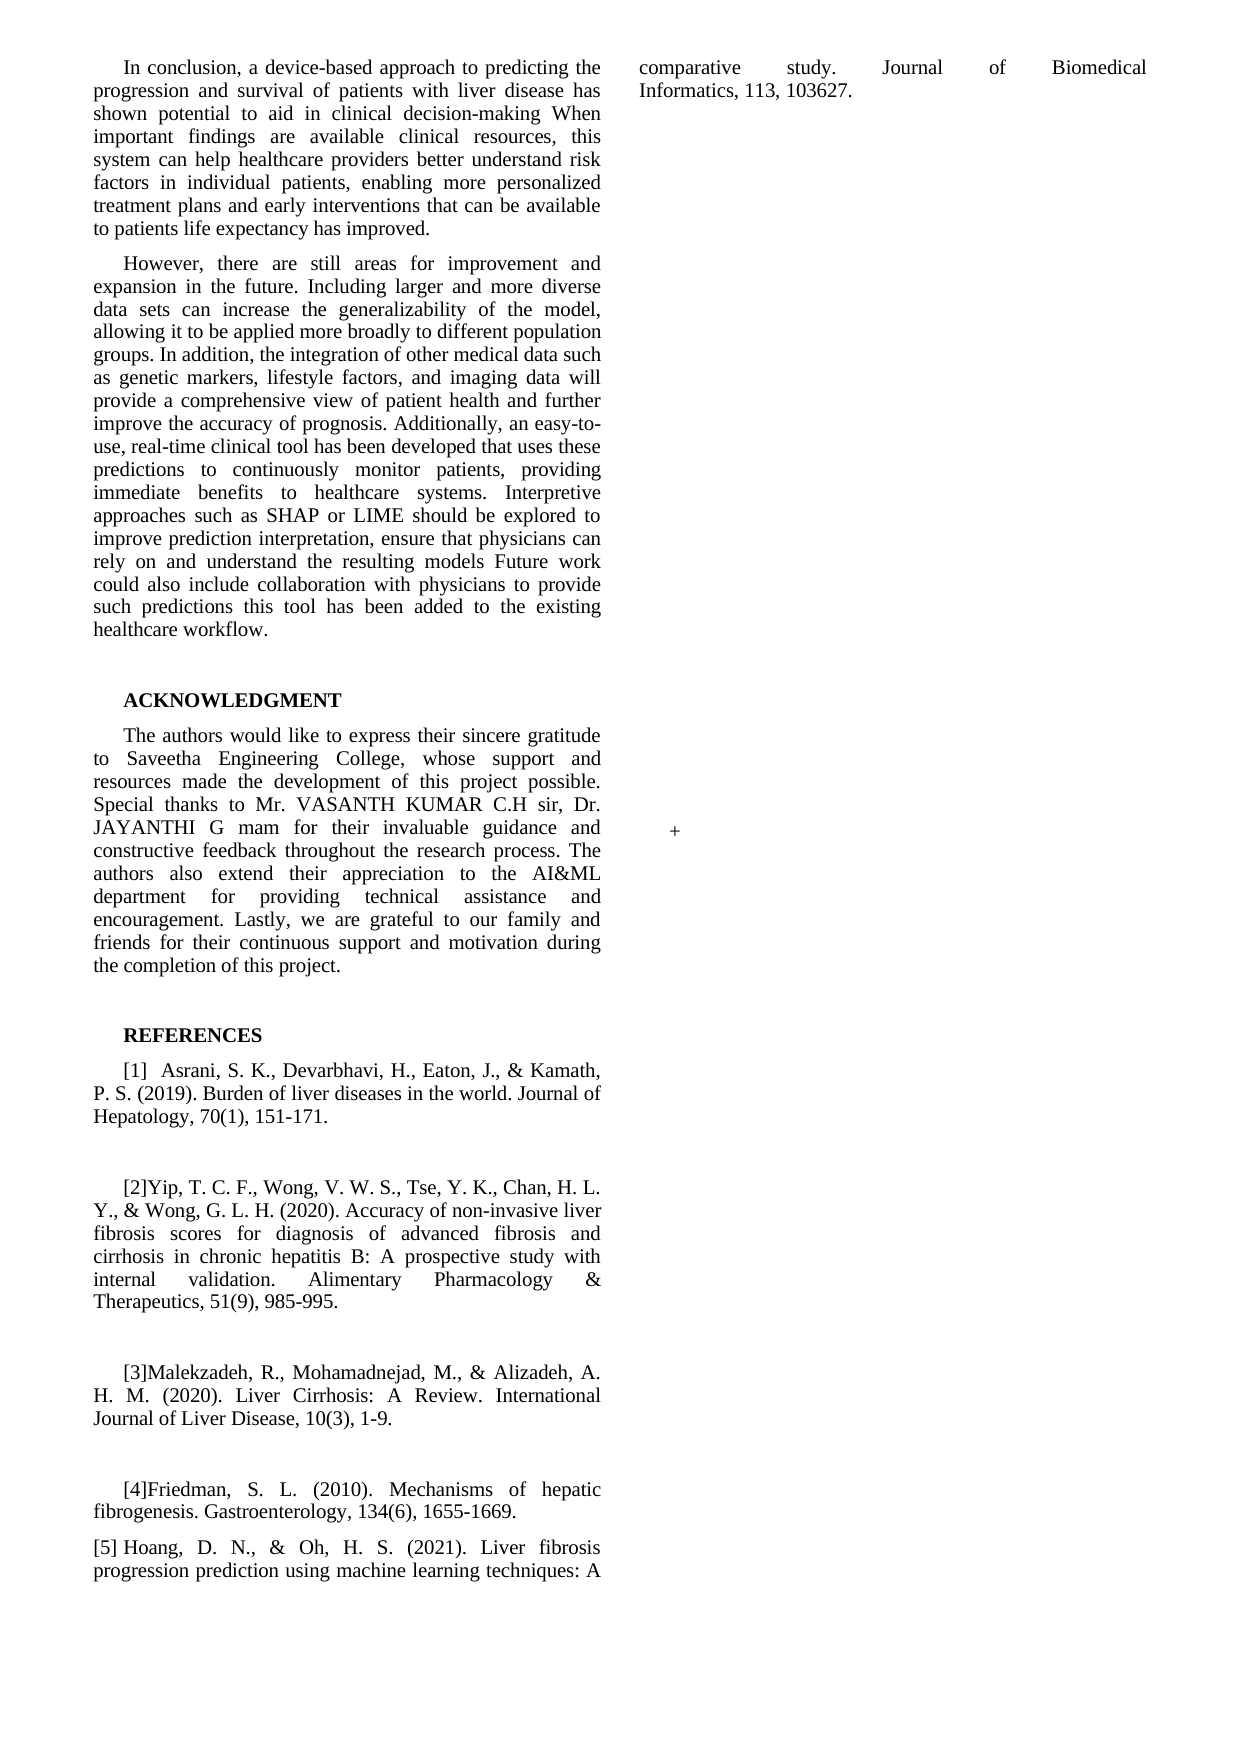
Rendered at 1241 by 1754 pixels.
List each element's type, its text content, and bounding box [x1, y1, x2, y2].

text [3]Malekzadeh, R., Mohamadnejad, M., & Alizadeh, A. H. M. (2020). Liver Cirrhosis: A Review. International Journal of Liver Disease, 10(3), 1-9. [93, 1361, 601, 1430]
text In conclusion, a device-based approach to predicting the progression and survival of patients with liver disease has shown potential to aid in clinical decision-making When important findings are available clinical resources, this system can help healthcare providers better understand risk factors in individual patients, enabling more personalized treatment plans and early interventions that can be available to patients life expectancy has improved. [93, 56, 601, 239]
text However, there are still areas for improvement and expansion in the future. Including larger and more diverse data sets can increase the generalizability of the model, allowing it to be applied more broadly to different population groups. In addition, the integration of other medical data such as genetic markers, lifestyle factors, and imaging data will provide a comprehensive view of patient health and further improve the accuracy of prognosis. Additionally, an easy-to-use, real-time clinical tool has been developed that uses these predictions to continuously monitor patients, providing immediate benefits to healthcare systems. Interpretive approaches such as SHAP or LIME should be explored to improve prediction interpretation, ensure that physicians can rely on and understand the resulting models Future work could also include collaboration with physicians to provide such predictions this tool has been added to the existing healthcare workflow. [93, 252, 601, 641]
text [1] Asrani, S. K., Devarbhavi, H., Eaton, J., & Kamath, P. S. (2019). Burden of liver diseases in the world. Journal of Hepatology, 70(1), 151-171. [93, 1060, 601, 1128]
text The authors would like to express their sincere gratitude to Saveetha Engineering College, whose support and resources made the development of this project possible. Special thanks to Mr. VASANTH KUMAR C.H sir, Dr. JAYANTHI G mam for their invaluable guidance and constructive feedback throughout the research process. The authors also extend their appreciation to the AI&ML department for providing technical assistance and encouragement. Lastly, we are grateful to our family and friends for their continuous support and motivation during the completion of this project. [93, 724, 601, 977]
text [2]Yip, T. C. F., Wong, V. W. S., Tse, Y. K., Chan, H. L. Y., & Wong, G. L. H. (2020). Accuracy of non-invasive liver fibrosis scores for diagnosis of advanced fibrosis and cirrhosis in chronic hepatitis B: A prospective study with internal validation. Alimentary Pharmacology & Therapeutics, 51(9), 985-995. [93, 1176, 601, 1313]
text + [639, 821, 1147, 843]
text [4]Friedman, S. L. (2010). Mechanisms of hepatic fibrogenesis. Gastroenterology, 134(6), 1655-1669. [93, 1478, 601, 1523]
text REFERENCES [93, 1024, 601, 1047]
text [5] Hoang, D. N., & Oh, H. S. (2021). Liver fibrosis progression prediction using machine learning techniques: A comparative study. Journal of Biomedical Informatics, 113, 103627. [93, 1536, 601, 1582]
text [5] Hoang, D. N., & Oh, H. S. (2021). Liver fibrosis progression prediction using machine learning techniques: A comparative study. Journal of Biomedical Informatics, 113, 103627. [639, 56, 1147, 102]
text ACKNOWLEDGMENT [93, 689, 601, 712]
